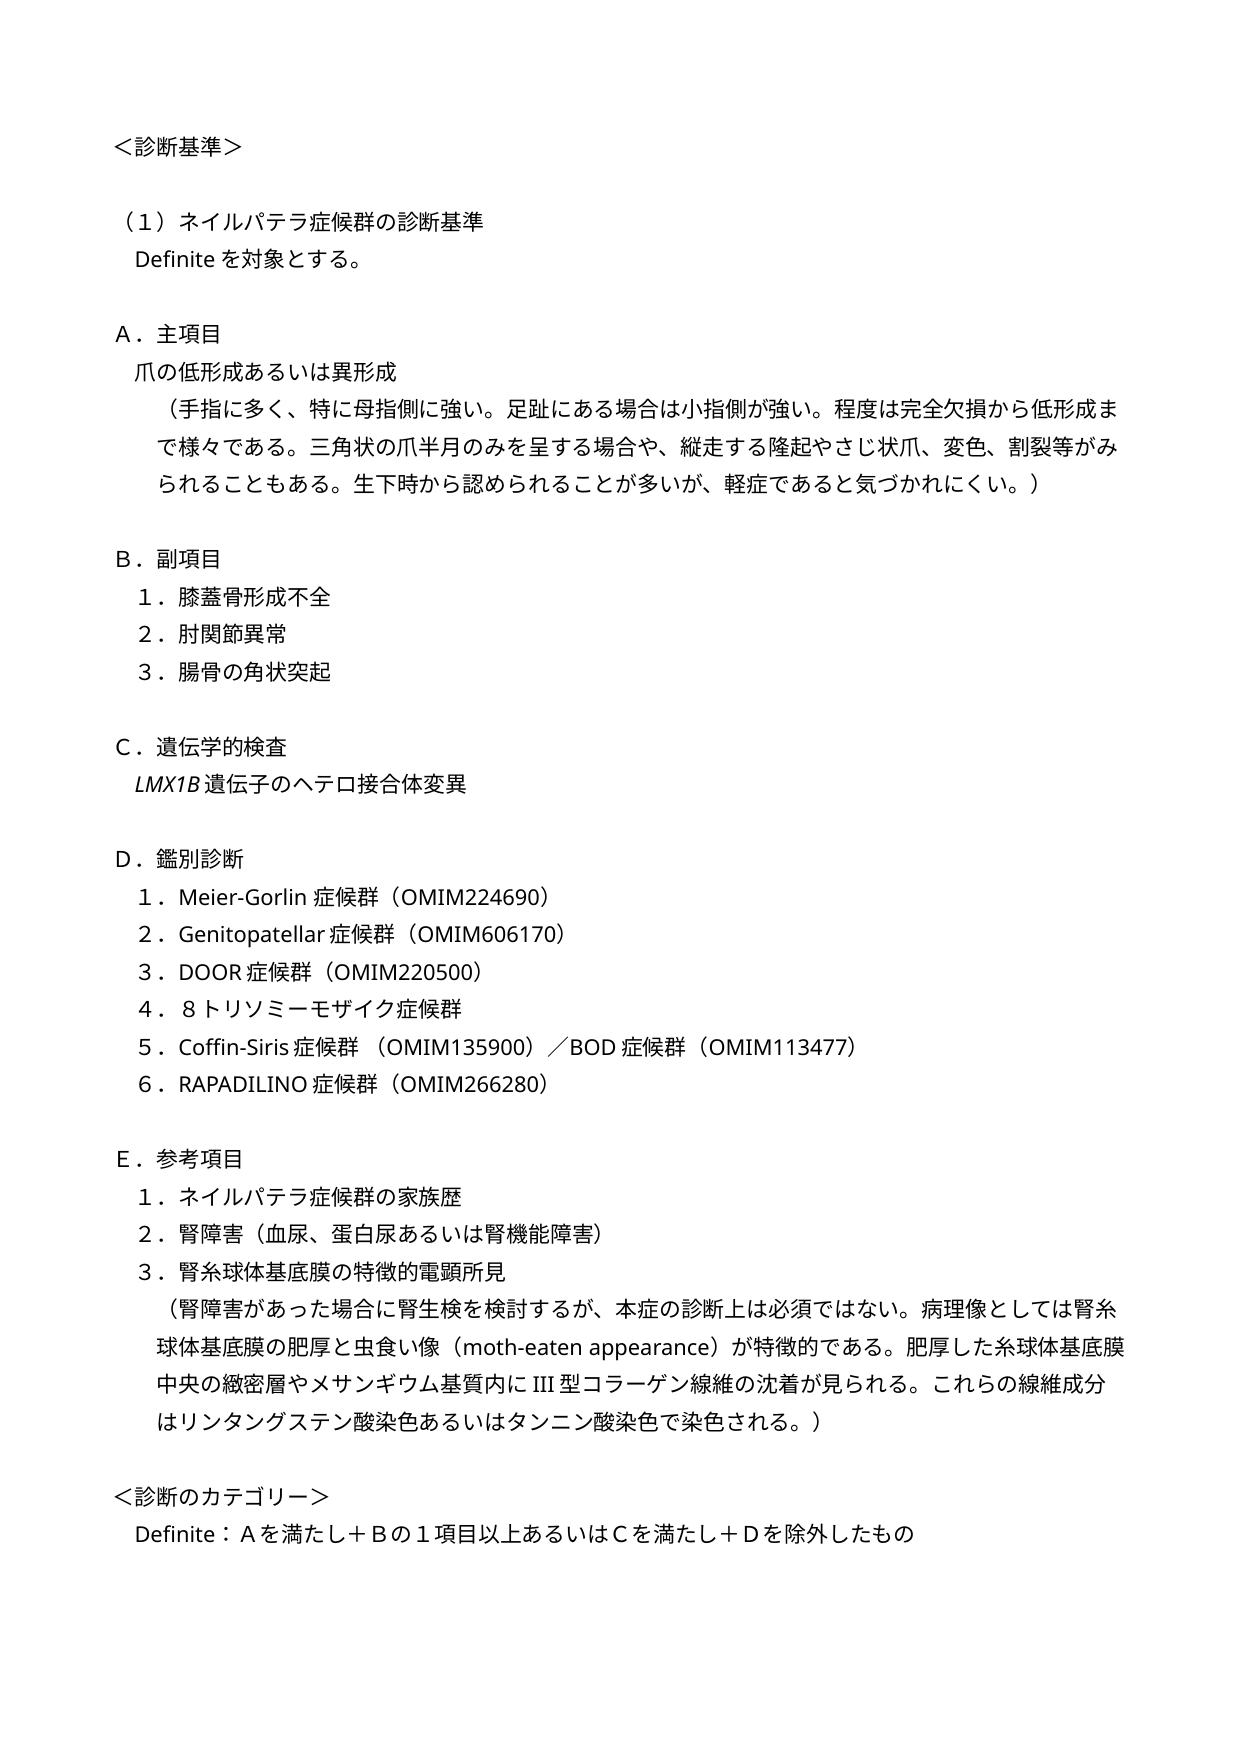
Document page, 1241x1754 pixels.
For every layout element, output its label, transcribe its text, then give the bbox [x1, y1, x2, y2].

text １．Meier-Gorlin 症候群（OMIM224690） [112, 877, 1128, 914]
text Ｂ．副項目 [112, 539, 1128, 577]
text ３．腸骨の角状突起 [134, 652, 1128, 689]
text Ｅ．参考項目 [112, 1139, 1128, 1177]
text ２．Genitopatellar症候群（OMIM606170） [112, 914, 1128, 952]
text ２．腎障害（血尿、蛋白尿あるいは腎機能障害） [112, 1214, 1128, 1252]
text LMX1B遺伝子のヘテロ接合体変異 [134, 764, 1128, 802]
text 爪の低形成あるいは異形成 [112, 352, 1128, 389]
text ３．腎糸球体基底膜の特徴的電顕所見 [112, 1252, 1128, 1289]
text Ｄ．鑑別診断 [112, 839, 1128, 877]
text ３．DOOR症候群（OMIM220500） [112, 952, 1128, 989]
text ＜診断のカテゴリー＞ [112, 1477, 1128, 1514]
text Ｃ．遺伝学的検査 [112, 727, 1128, 764]
text ＜診断基準＞ [112, 127, 1128, 164]
text Ａ．主項目 [112, 314, 1128, 352]
text ４．８トリソミーモザイク症候群 [112, 989, 1128, 1027]
text （腎障害があった場合に腎生検を検討するが、本症の診断上は必須ではない。病理像としては腎糸球体基底膜の肥厚と虫食い像（moth-eaten appearance）が特徴的である。肥厚した糸球体基底膜中央の緻密層やメサンギウム基質内にIII型コラーゲン線維の沈着が見られる。これらの線維成分はリンタングステン酸染色あるいはタンニン酸染色で染色される。） [156, 1289, 1128, 1439]
text １．ネイルパテラ症候群の家族歴 [112, 1177, 1128, 1214]
text ６．RAPADILINO症候群（OMIM266280） [112, 1064, 1128, 1102]
text １．膝蓋骨形成不全 [134, 577, 1128, 614]
text Definite：Ａを満たし＋Ｂの１項目以上あるいはＣを満たし＋Ｄを除外したもの [112, 1514, 1128, 1552]
text （手指に多く、特に母指側に強い。足趾にある場合は小指側が強い。程度は完全欠損から低形成まで様々である。三角状の爪半月のみを呈する場合や、縦走する隆起やさじ状爪、変色、割裂等がみられることもある。生下時から認められることが多いが、軽症であると気づかれにくい。） [156, 389, 1128, 502]
text Definiteを対象とする。 [112, 239, 1128, 277]
text ５．Coffin-Siris症候群 （OMIM135900）／BOD症候群（OMIM113477） [112, 1027, 1128, 1064]
text ２．肘関節異常 [134, 614, 1128, 652]
text （１）ネイルパテラ症候群の診断基準 [112, 202, 1128, 239]
